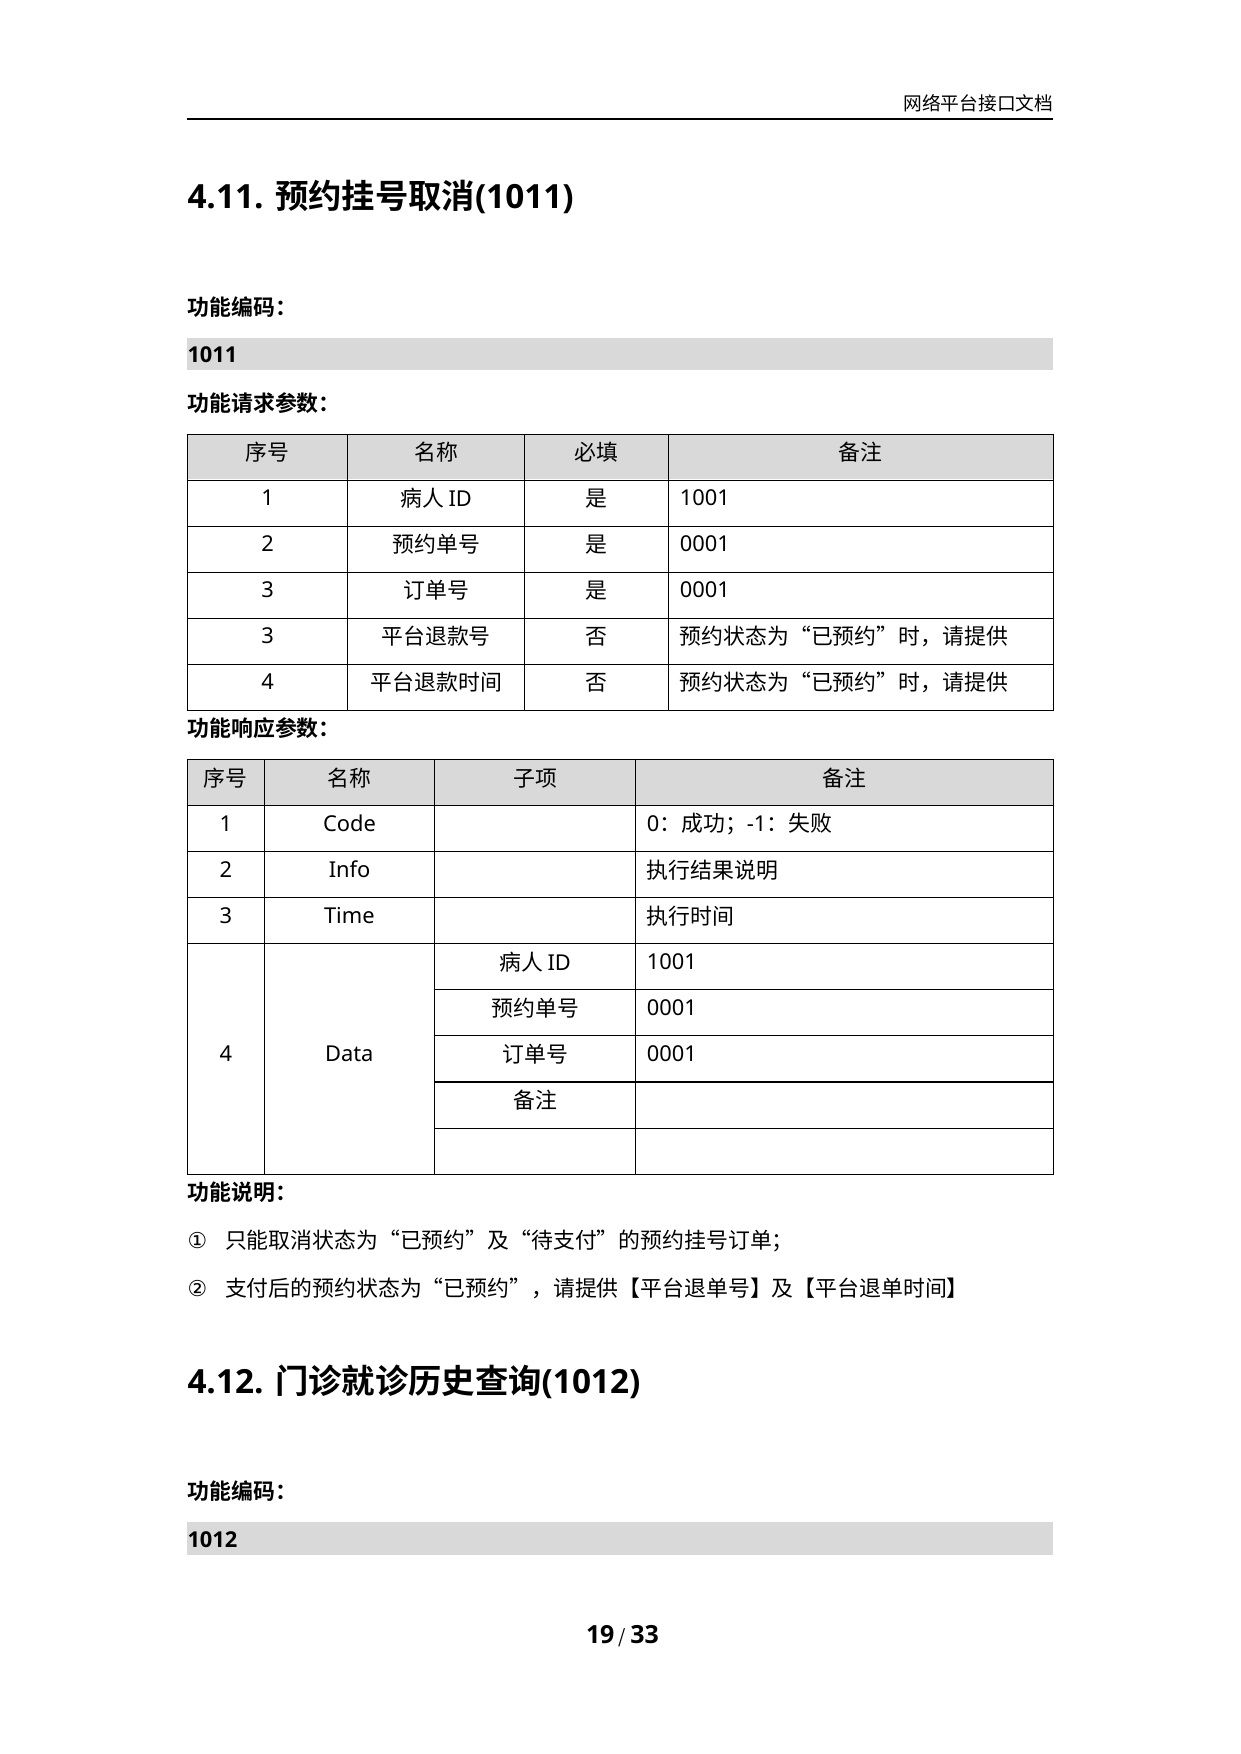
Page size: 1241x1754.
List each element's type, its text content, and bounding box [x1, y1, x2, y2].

table_header 序号 [188, 435, 347, 479]
table_cell [636, 1129, 1053, 1173]
table_cell [435, 1129, 635, 1173]
table_cell 0：成功；-1：失败 [636, 806, 1053, 851]
list 只能取消状态为“已预约”及“待支付”的预约挂号订单； [187, 1223, 1053, 1255]
table_cell 平台退款号 [348, 619, 524, 664]
table_cell 4 [188, 665, 347, 710]
text 功能编码： [187, 1474, 1053, 1506]
text 功能说明： [187, 1175, 1053, 1207]
table_cell 预约单号 [435, 990, 635, 1035]
text 功能请求参数： [187, 385, 1053, 418]
table_cell 预约状态为“已预约”时，请提供 [669, 619, 1053, 664]
table_cell 否 [525, 619, 668, 664]
table_cell Data [265, 944, 434, 1173]
text 功能响应参数： [187, 711, 1053, 743]
table_cell Time [265, 898, 434, 943]
table_cell [636, 1083, 1053, 1127]
table_cell Code [265, 806, 434, 851]
table_cell 1001 [636, 944, 1053, 989]
table_cell [435, 898, 635, 943]
table_cell 平台退款时间 [348, 665, 524, 710]
table_cell 是 [525, 481, 668, 526]
subtitle 门诊就诊历史查询(1012) [187, 1347, 1053, 1412]
table_cell 预约状态为“已预约”时，请提供 [669, 665, 1053, 710]
table_cell 0001 [669, 527, 1053, 572]
table_cell 3 [188, 898, 264, 943]
table_cell 病人ID [435, 944, 635, 989]
table_header 名称 [265, 760, 434, 805]
table_header 子项 [435, 760, 635, 805]
table_cell 病人ID [348, 481, 524, 526]
table_cell 是 [525, 527, 668, 572]
table_cell 预约单号 [348, 527, 524, 572]
table_header 名称 [348, 435, 524, 479]
table_cell Info [265, 852, 434, 897]
table_cell 0001 [669, 573, 1053, 618]
table_header 序号 [188, 760, 264, 805]
table_cell 1 [188, 481, 347, 526]
text 1011 [187, 338, 1053, 370]
table_header 必填 [525, 435, 668, 479]
table_header 备注 [669, 435, 1053, 479]
table_cell 是 [525, 573, 668, 618]
text 功能编码： [187, 289, 1053, 322]
table_header 备注 [636, 760, 1053, 805]
table_cell 2 [188, 852, 264, 897]
table_cell 1 [188, 806, 264, 851]
table_cell 备注 [435, 1083, 635, 1127]
table_cell 订单号 [435, 1036, 635, 1081]
text 1012 [187, 1522, 1053, 1555]
table_cell 3 [188, 619, 347, 664]
subtitle 预约挂号取消(1011) [187, 162, 1053, 227]
table_cell 执行时间 [636, 898, 1053, 943]
table_cell 0001 [636, 990, 1053, 1035]
table_cell 1001 [669, 481, 1053, 526]
table_cell 订单号 [348, 573, 524, 618]
table_cell 执行结果说明 [636, 852, 1053, 897]
table_cell [435, 852, 635, 897]
table_cell [435, 806, 635, 851]
table_cell 否 [525, 665, 668, 710]
list 支付后的预约状态为“已预约”，请提供【平台退单号】及【平台退单时间】 [187, 1271, 1053, 1304]
table_cell 2 [188, 527, 347, 572]
table_cell 4 [188, 944, 264, 1173]
table_cell 3 [188, 573, 347, 618]
table_cell 0001 [636, 1036, 1053, 1081]
